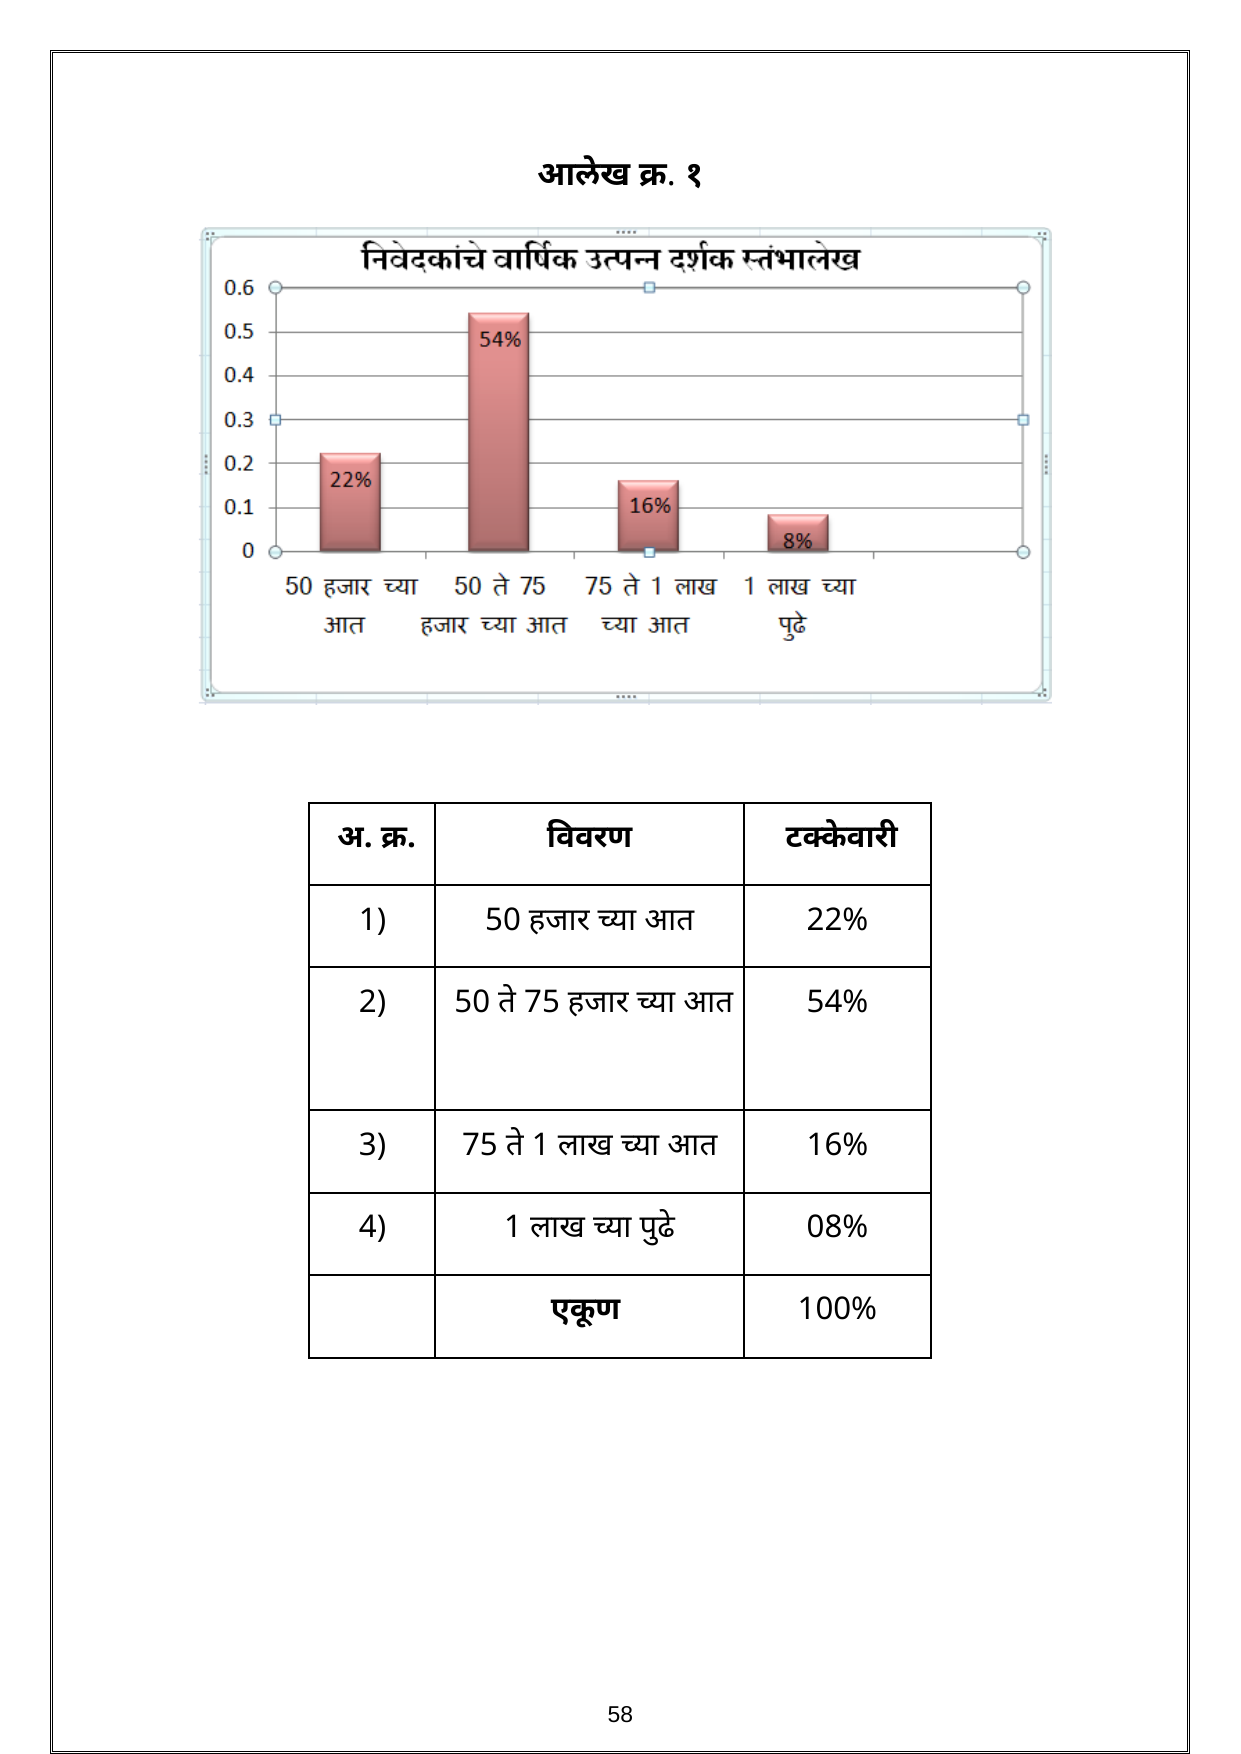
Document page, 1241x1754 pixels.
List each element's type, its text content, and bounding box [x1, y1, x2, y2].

table_cell [310, 1276, 434, 1357]
table_header [436, 804, 743, 884]
table_cell [436, 968, 743, 1109]
table_cell 08% [745, 1194, 930, 1274]
table_cell 100% [745, 1276, 930, 1357]
table_cell 2) [310, 968, 434, 1109]
table_cell [436, 1276, 743, 1357]
text आलेख क्र. १ [150, 150, 1090, 199]
table_header [310, 804, 434, 884]
table_cell 4) [310, 1194, 434, 1274]
table_cell 54% [745, 968, 930, 1109]
table_cell [436, 1111, 743, 1192]
table_cell 22% [745, 886, 930, 966]
table_cell 3) [310, 1111, 434, 1192]
table_cell [436, 1194, 743, 1274]
table_header [745, 804, 930, 884]
table_cell 1) [310, 886, 434, 966]
table_cell 16% [745, 1111, 930, 1192]
table_cell [436, 886, 743, 966]
picture [198, 227, 1052, 705]
